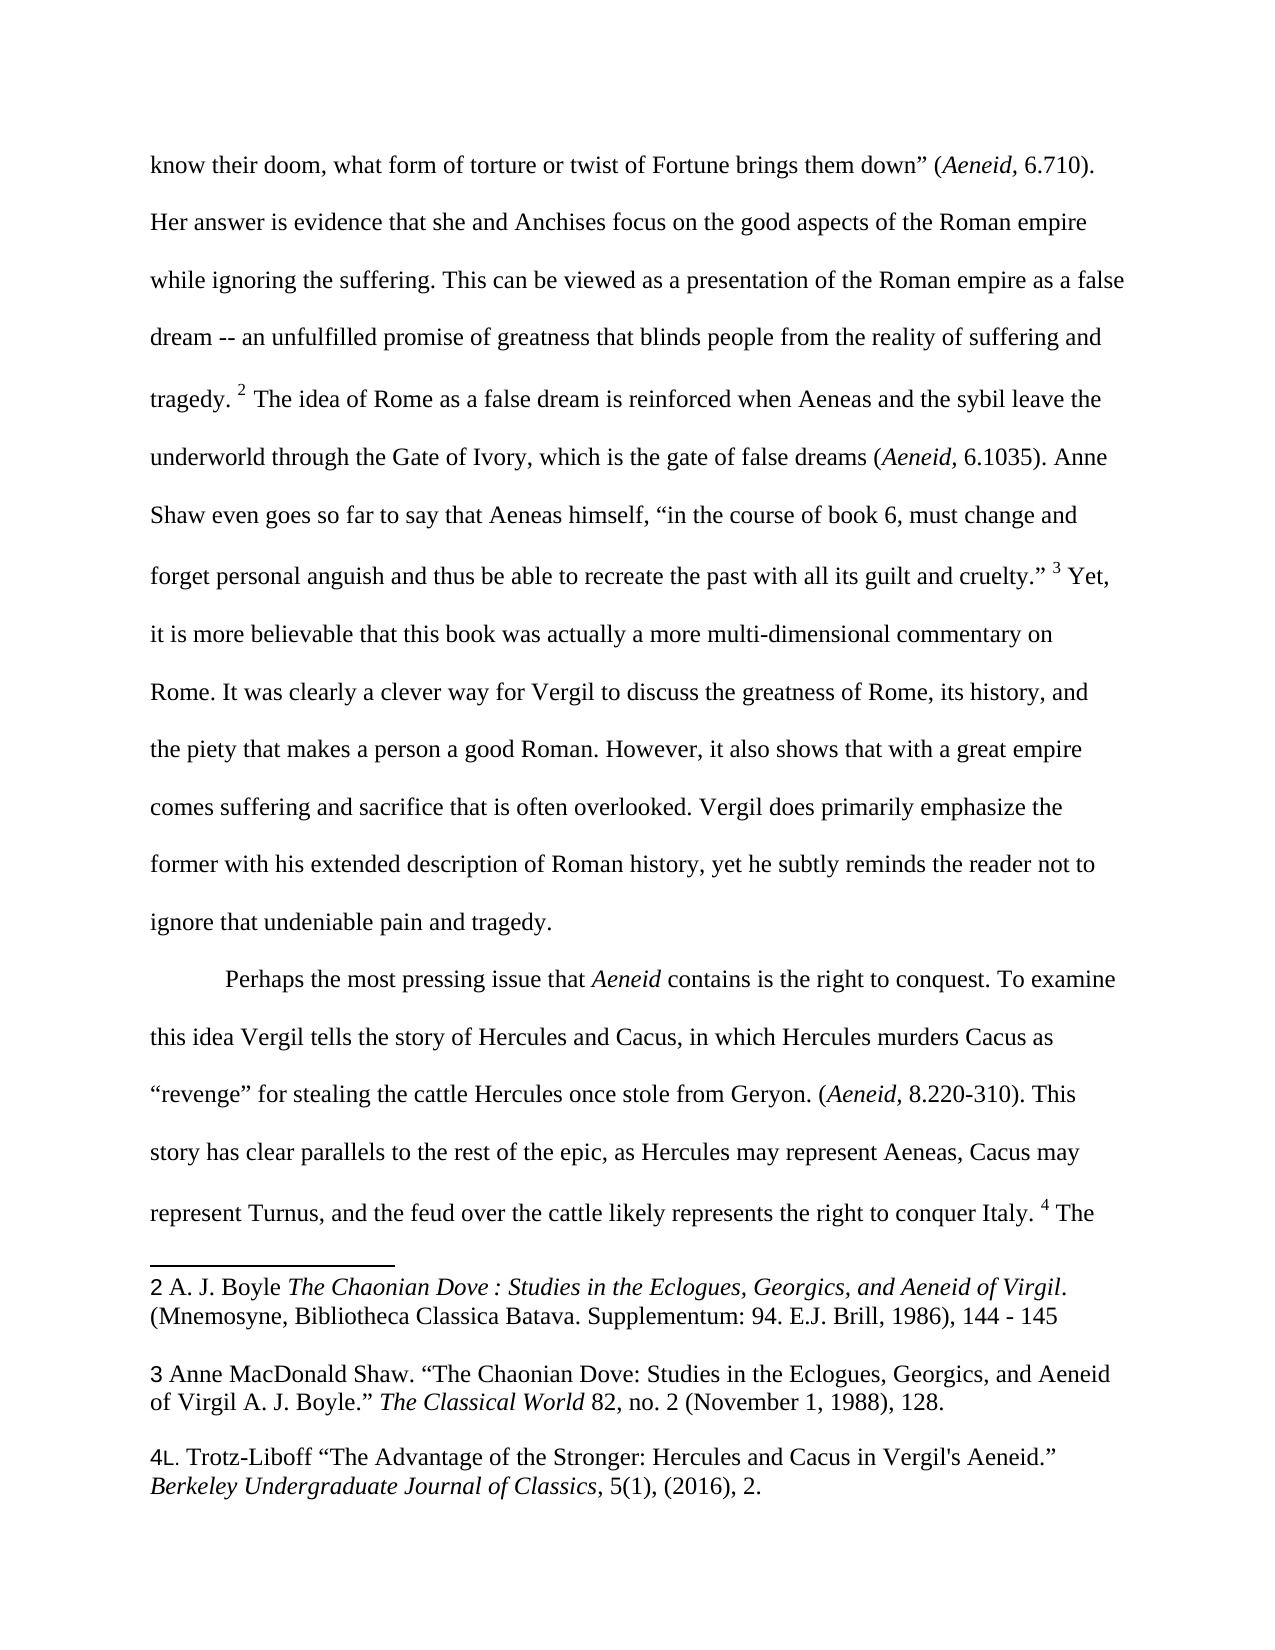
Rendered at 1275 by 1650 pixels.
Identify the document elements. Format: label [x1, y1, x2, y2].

text [150, 150, 1125, 936]
text [150, 964, 1125, 1228]
